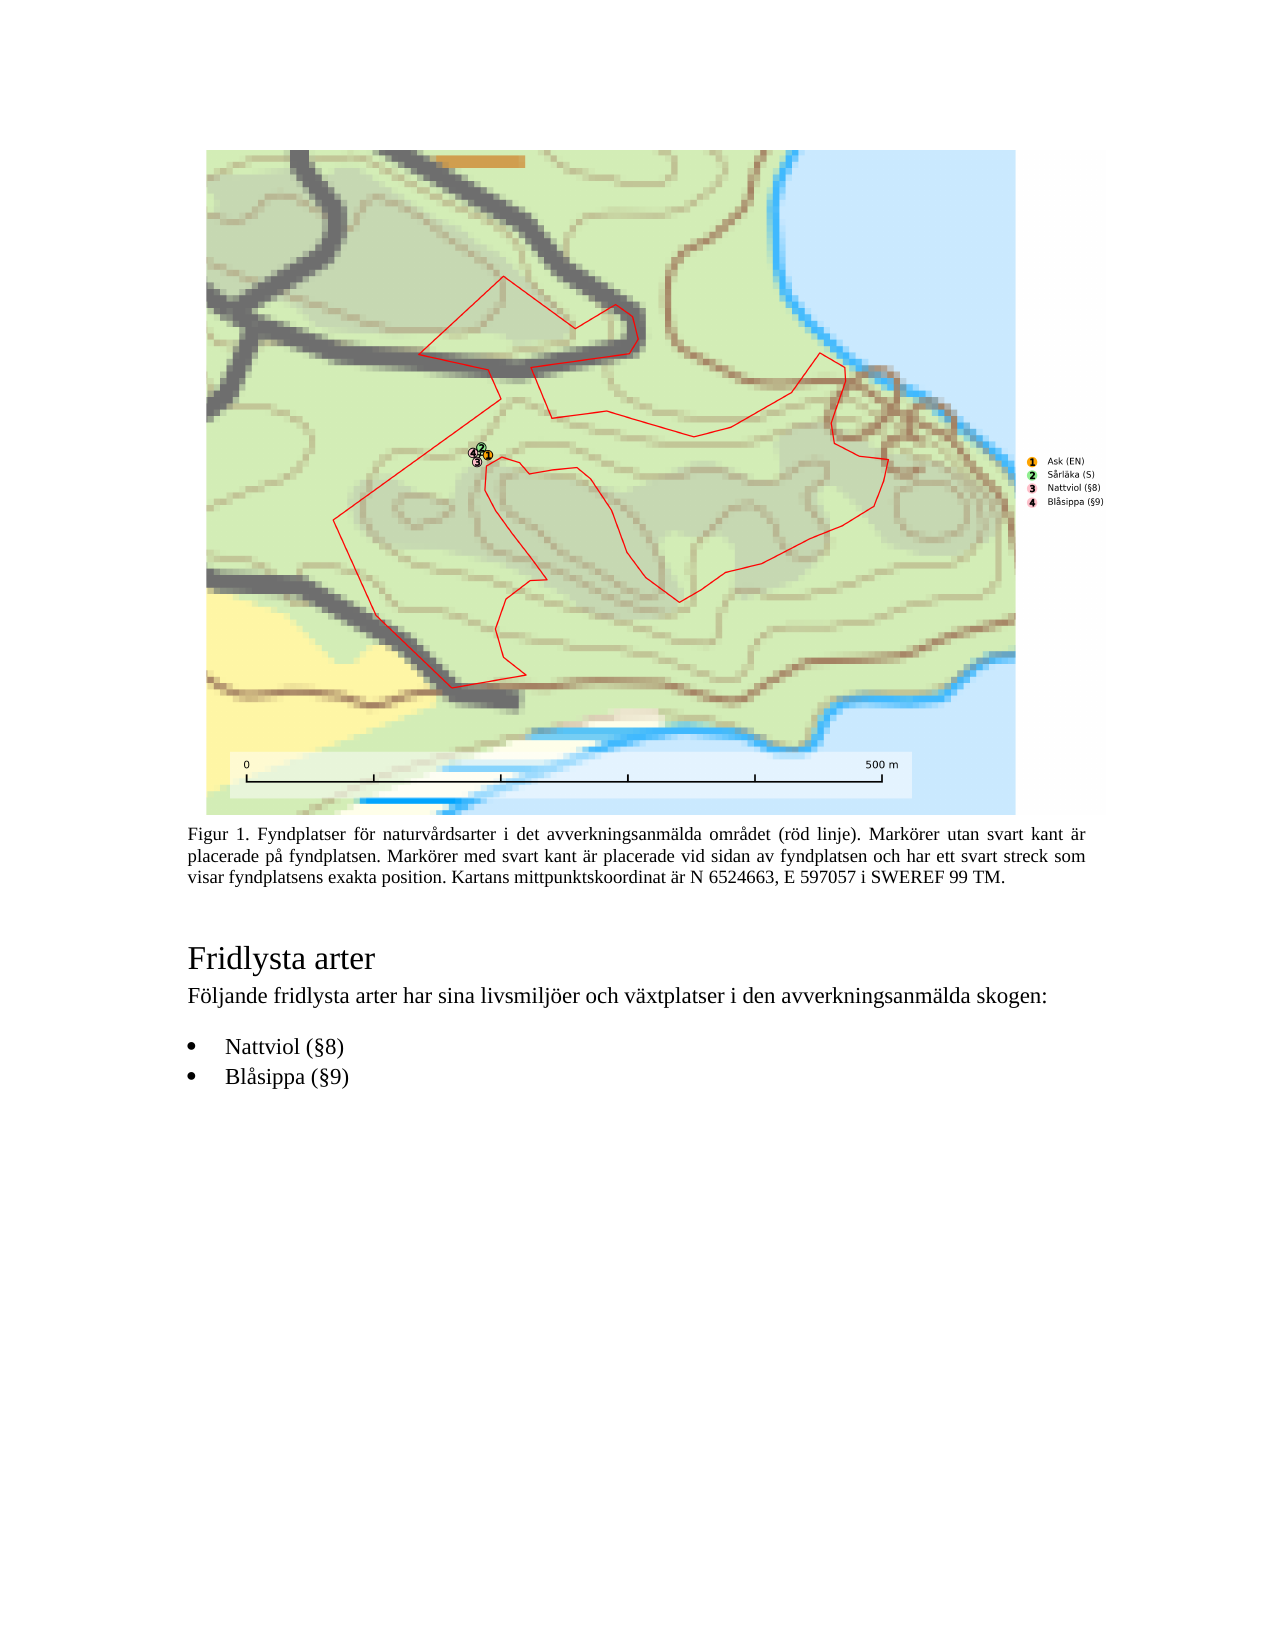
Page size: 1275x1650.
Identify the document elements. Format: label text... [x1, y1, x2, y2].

text Figur 1. Fyndplatser för naturvårdsarter i det avverkningsanmälda området (röd linje). Markörer utan svart kant är placerade på fyndplatsen. Markörer med svart kant är placerade vid sidan av fyndplatsen och har ett svart streck som visar fyndplatsens exakta position. Kartans mittpunktskoordinat är N 6524663, E 597057 i SWEREF 99 TM. [187, 823, 1087, 888]
subtitle Fridlysta arter [187, 938, 1087, 976]
list Blåsippa (§9) [187, 1063, 1087, 1090]
list Nattviol (§8) [187, 1033, 1087, 1059]
text Följande fridlysta arter har sina livsmiljöer och växtplatser i den avverkningsanmälda skogen: [187, 982, 1087, 1008]
picture [206, 150, 1107, 815]
